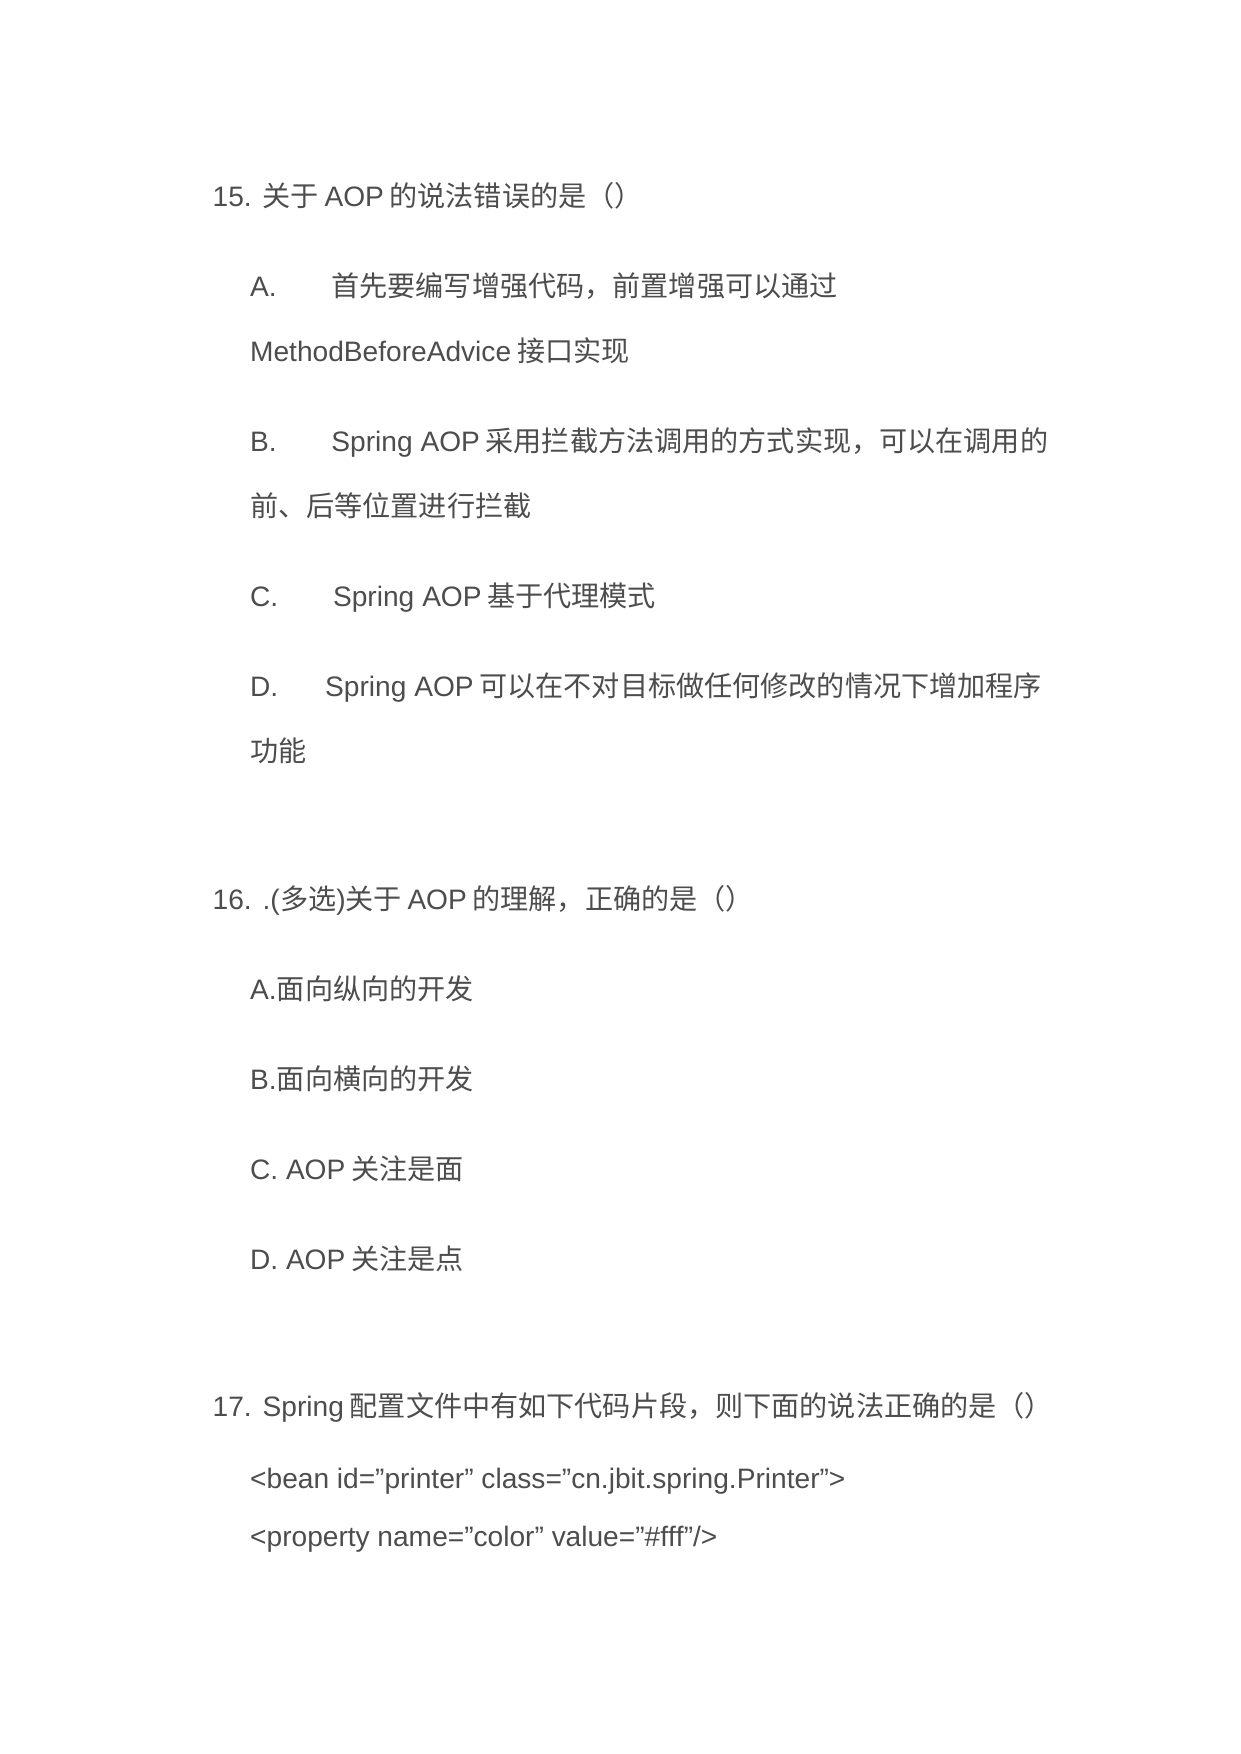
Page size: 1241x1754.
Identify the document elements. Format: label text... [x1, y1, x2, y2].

text B. Spring AOP采用拦截方法调用的方式实现，可以在调用的前、后等位置进行拦截 [250, 407, 1053, 537]
text A.面向纵向的开发 [250, 954, 1053, 1019]
text <bean id=”printer” class=”cn.jbit.spring.Printer”> [250, 1462, 1053, 1494]
text D. Spring AOP可以在不对目标做任何修改的情况下增加程序功能 [250, 652, 1053, 782]
list .(多选)关于AOP的理解，正确的是（） [212, 864, 1053, 929]
text B.面向横向的开发 [250, 1044, 1053, 1109]
list Spring配置文件中有如下代码片段，则下面的说法正确的是（） [212, 1372, 1053, 1437]
text <property name=”color” value=”#fff”/> [250, 1519, 1053, 1552]
text A. 首先要编写增强代码，前置增强可以通过MethodBeforeAdvice接口实现 [250, 252, 1053, 382]
text C. Spring AOP基于代理模式 [250, 562, 1053, 627]
text C. AOP关注是面 [250, 1134, 1053, 1199]
text D. AOP关注是点 [250, 1224, 1053, 1289]
list 关于AOP的说法错误的是（） [212, 162, 1053, 227]
